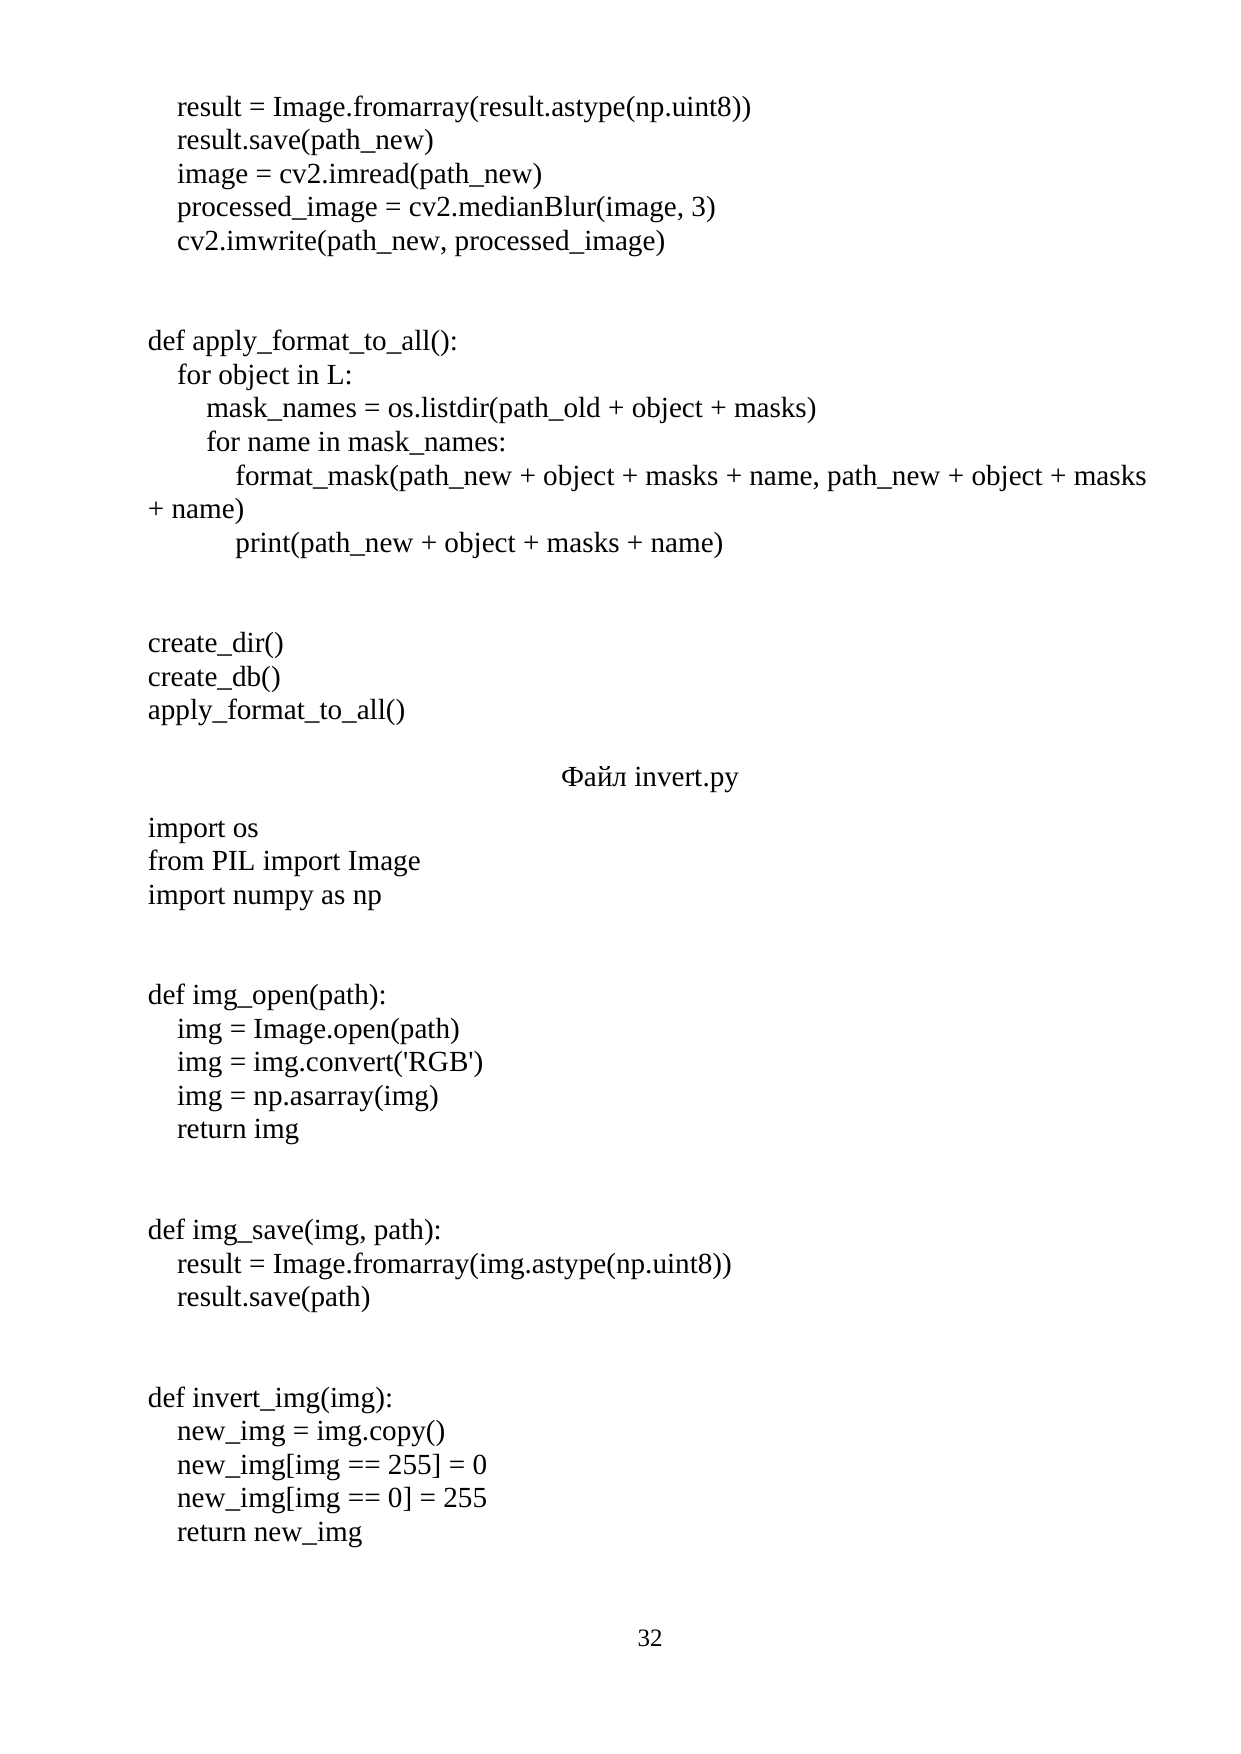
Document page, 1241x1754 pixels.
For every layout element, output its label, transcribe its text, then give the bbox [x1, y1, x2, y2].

text cv2.imwrite(path_new, processed_image) [148, 223, 1152, 256]
text import os [148, 810, 1152, 843]
text result.save(path) [148, 1279, 1152, 1313]
text mask_names = os.listdir(path_old + object + masks) [148, 391, 1152, 424]
text new_img[img == 0] = 255 [148, 1481, 1152, 1514]
text new_img[img == 255] = 0 [148, 1447, 1152, 1481]
text create_db() [148, 659, 1152, 692]
text result = Image.fromarray(result.astype(np.uint8)) [148, 89, 1152, 122]
text for object in L: [148, 357, 1152, 391]
text def img_open(path): [148, 977, 1152, 1011]
text return new_img [148, 1514, 1152, 1548]
text from PIL import Image [148, 843, 1152, 877]
text new_img = img.copy() [148, 1413, 1152, 1447]
text image = cv2.imread(path_new) [148, 156, 1152, 189]
text print(path_new + object + masks + name) [148, 525, 1152, 558]
text import numpy as np [148, 877, 1152, 910]
text create_dir() [148, 625, 1152, 659]
text format_mask(path_new + object + masks + name, path_new + object + masks + name) [148, 458, 1152, 525]
text img = img.convert('RGB') [148, 1044, 1152, 1078]
text result.save(path_new) [148, 122, 1152, 156]
text def invert_img(img): [148, 1380, 1152, 1413]
text img = np.asarray(img) [148, 1078, 1152, 1112]
text Файл invert.py [148, 759, 1152, 793]
text return img [148, 1112, 1152, 1145]
text def apply_format_to_all(): [148, 323, 1152, 357]
text processed_image = cv2.medianBlur(image, 3) [148, 189, 1152, 223]
text result = Image.fromarray(img.astype(np.uint8)) [148, 1246, 1152, 1279]
text apply_format_to_all() [148, 692, 1152, 726]
text def img_save(img, path): [148, 1212, 1152, 1246]
text img = Image.open(path) [148, 1011, 1152, 1044]
text for name in mask_names: [148, 424, 1152, 458]
